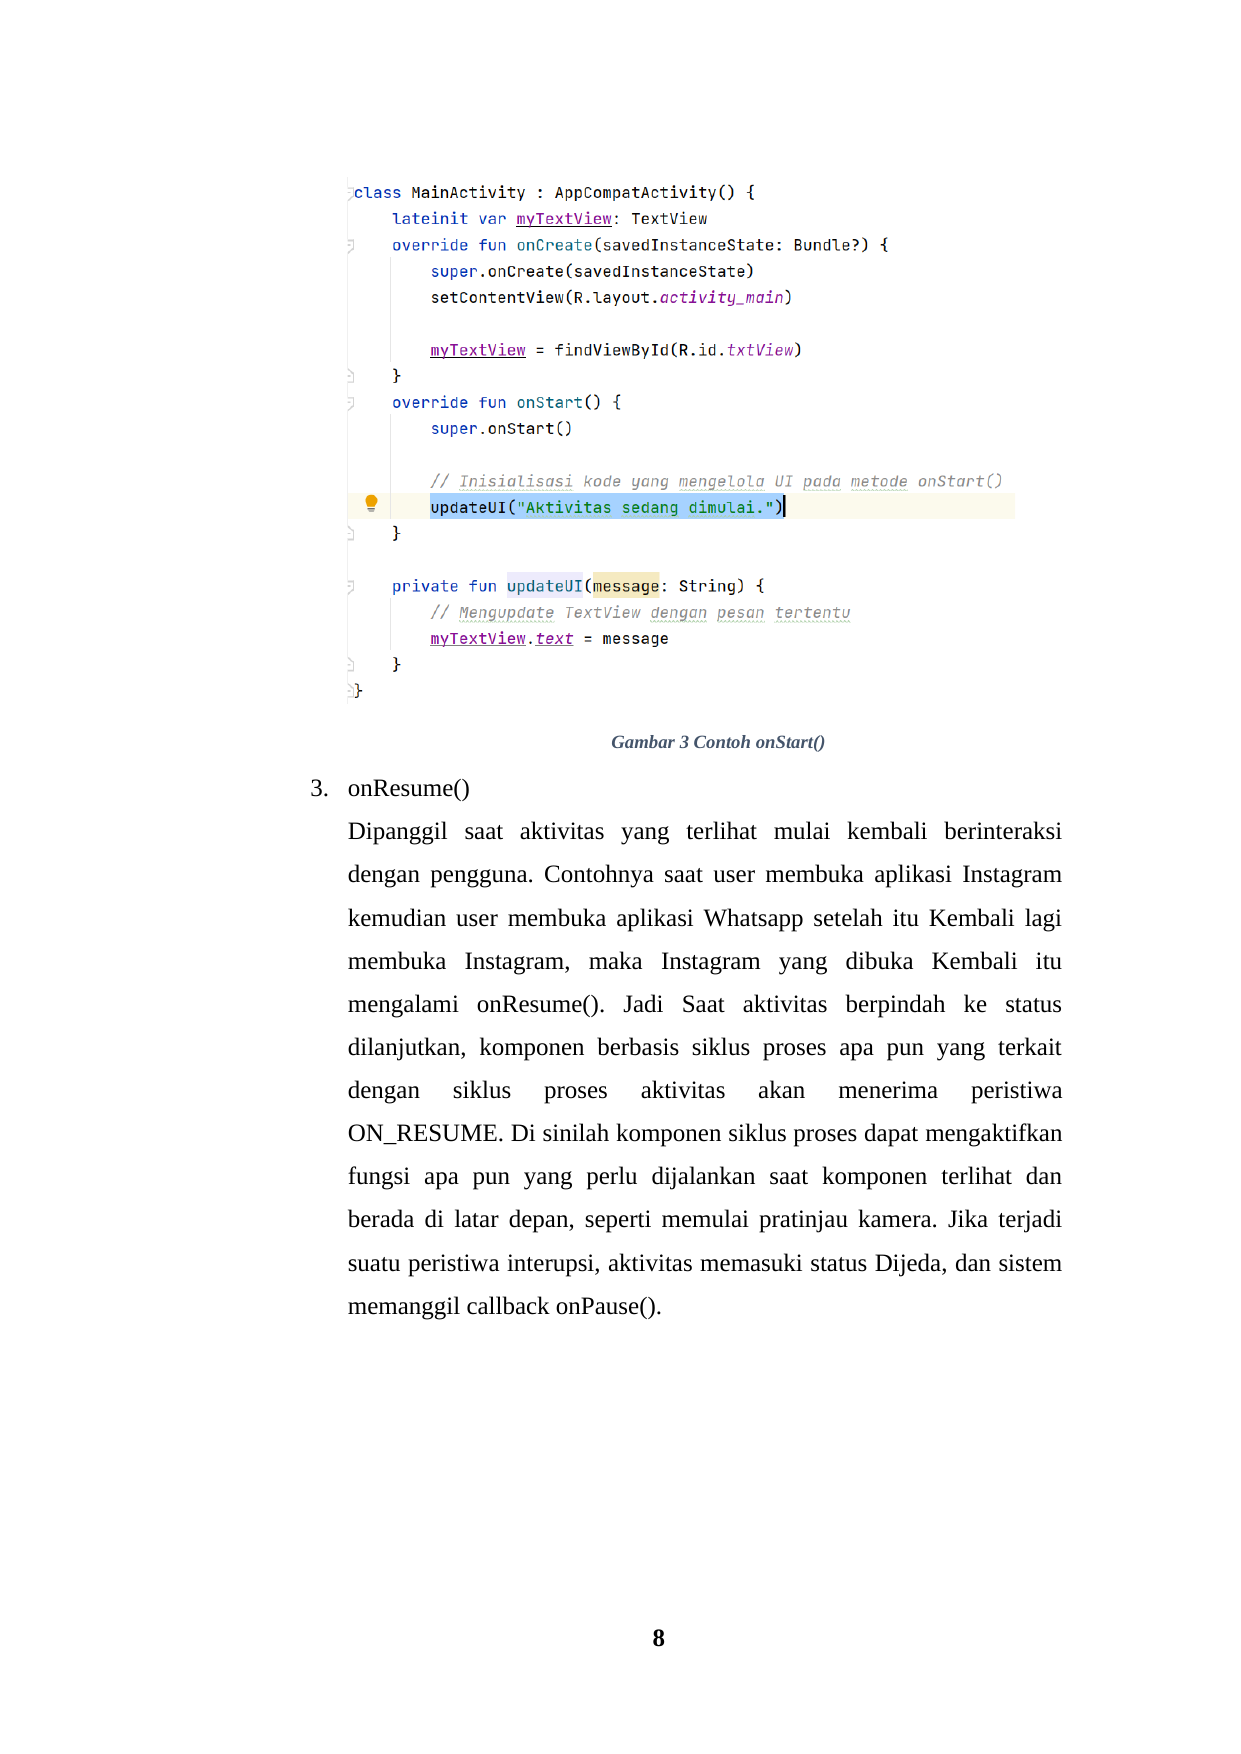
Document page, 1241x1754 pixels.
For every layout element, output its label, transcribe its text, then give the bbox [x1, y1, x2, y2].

text Gambar 3 Contoh onStart() [554, 731, 1063, 752]
list Dipanggil saat aktivitas yang terlihat mulai kembali berinteraksi dengan pengguna. Contohnya saat user membuka aplikasi Instagram kemudian user membuka aplikasi Whatsapp setelah itu Kembali lagi membuka Instagram, maka Instagram yang dibuka Kembali itu mengalami onResume(). Jadi Saat aktivitas berpindah ke status dilanjutkan, komponen berbasis siklus proses apa pun yang terkait dengan siklus proses aktivitas akan menerima peristiwa ON_RESUME. Di sinilah komponen siklus proses dapat mengaktifkan fungsi apa pun yang perlu dijalankan saat komponen terlihat dan berada di latar depan, seperti memulai pratinjau kamera. Jika terjadi suatu peristiwa interupsi, aktivitas memasuki status Dijeda, dan sistem memanggil callback onPause(). [348, 816, 1063, 1319]
picture [347, 177, 1016, 704]
list onResume() [310, 773, 1063, 802]
